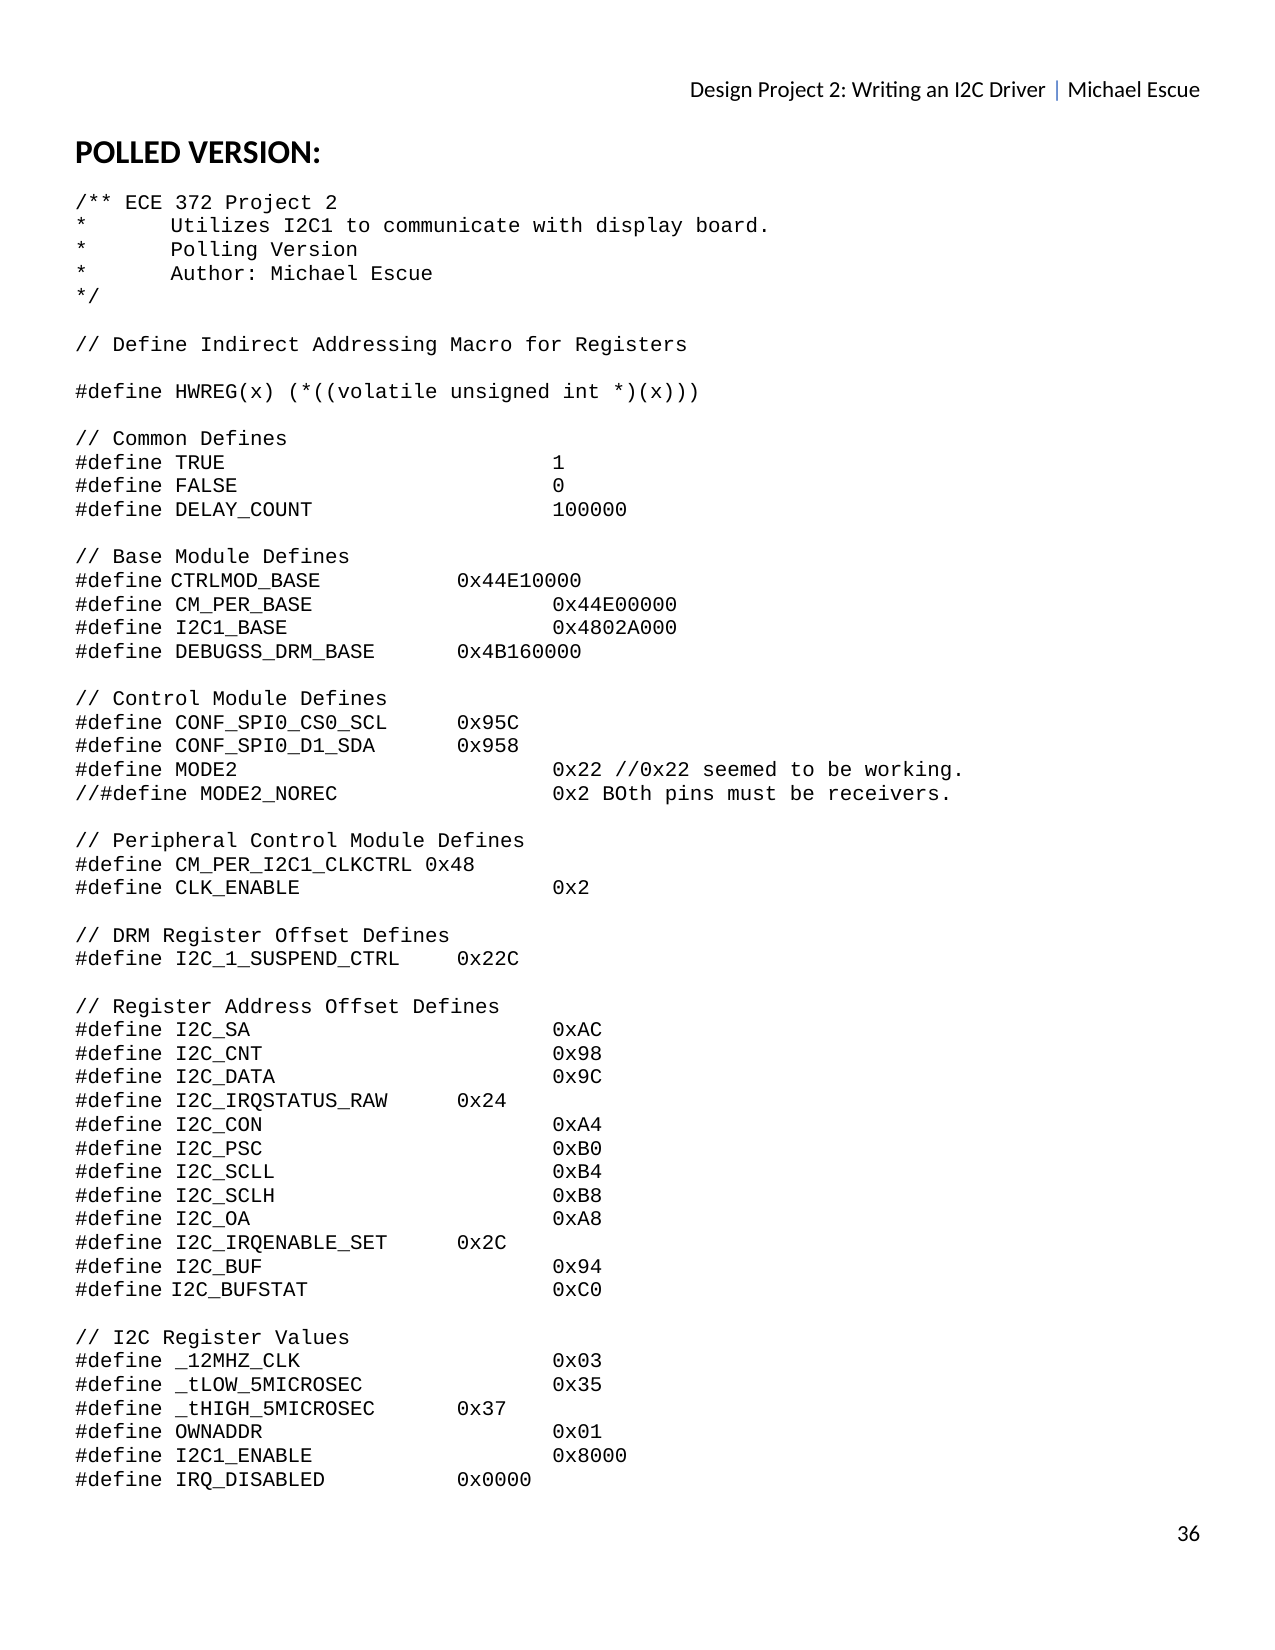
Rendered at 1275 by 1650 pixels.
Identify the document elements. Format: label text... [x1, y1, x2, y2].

text * Utilizes I2C1 to communicate with display board. [75, 215, 1200, 239]
text #define I2C_SCLH 0xB8 [75, 1185, 1200, 1208]
text // Register Address Offset Defines [75, 996, 1200, 1019]
text // I2C Register Values [75, 1327, 1200, 1350]
text #define MODE2 0x22 //0x22 seemed to be working. [75, 759, 1200, 783]
text #define I2C_DATA 0x9C [75, 1067, 1200, 1090]
text #define _12MHZ_CLK 0x03 [75, 1350, 1200, 1374]
text #define I2C_BUF 0x94 [75, 1256, 1200, 1279]
text #define DELAY_COUNT 100000 [75, 499, 1200, 523]
text // DRM Register Offset Defines [75, 925, 1200, 948]
text //#define MODE2_NOREC 0x2 BOth pins must be receivers. [75, 783, 1200, 806]
text #define FALSE 0 [75, 475, 1200, 499]
text * Polling Version [75, 239, 1200, 263]
text #define I2C_CON 0xA4 [75, 1114, 1200, 1137]
text #define CLK_ENABLE 0x2 [75, 877, 1200, 901]
text #define _tHIGH_5MICROSEC 0x37 [75, 1398, 1200, 1421]
text #define IRQ_DISABLED 0x0000 [75, 1468, 1200, 1492]
text #define I2C_OA 0xA8 [75, 1208, 1200, 1232]
text // Common Defines [75, 428, 1200, 452]
text #define CM_PER_BASE 0x44E00000 [75, 594, 1200, 617]
text #define CONF_SPI0_CS0_SCL 0x95C [75, 712, 1200, 736]
text #define I2C_IRQSTATUS_RAW 0x24 [75, 1090, 1200, 1114]
text #define I2C_IRQENABLE_SET 0x2C [75, 1232, 1200, 1256]
text // Define Indirect Addressing Macro for Registers [75, 333, 1200, 357]
text #define CTRLMOD_BASE 0x44E10000 [75, 570, 1200, 594]
text POLLED VERSION: [75, 131, 1200, 172]
text #define I2C1_ENABLE 0x8000 [75, 1445, 1200, 1468]
text #define I2C_BUFSTAT 0xC0 [75, 1279, 1200, 1303]
text // Base Module Defines [75, 546, 1200, 570]
text #define I2C_SCLL 0xB4 [75, 1161, 1200, 1185]
text #define I2C1_BASE 0x4802A000 [75, 617, 1200, 641]
text #define OWNADDR 0x01 [75, 1421, 1200, 1445]
text #define _tLOW_5MICROSEC 0x35 [75, 1374, 1200, 1398]
text #define TRUE 1 [75, 452, 1200, 475]
text #define I2C_CNT 0x98 [75, 1043, 1200, 1067]
text /** ECE 372 Project 2 [75, 192, 1200, 215]
text #define I2C_PSC 0xB0 [75, 1137, 1200, 1161]
text #define CM_PER_I2C1_CLKCTRL 0x48 [75, 854, 1200, 877]
text // Peripheral Control Module Defines [75, 830, 1200, 854]
text */ [75, 286, 1200, 310]
text #define DEBUGSS_DRM_BASE 0x4B160000 [75, 641, 1200, 664]
text #define HWREG(x) (*((volatile unsigned int *)(x))) [75, 381, 1200, 404]
text #define I2C_SA 0xAC [75, 1019, 1200, 1043]
text // Control Module Defines [75, 688, 1200, 712]
text #define CONF_SPI0_D1_SDA 0x958 [75, 736, 1200, 759]
text * Author: Michael Escue [75, 263, 1200, 286]
text #define I2C_1_SUSPEND_CTRL 0x22C [75, 948, 1200, 972]
